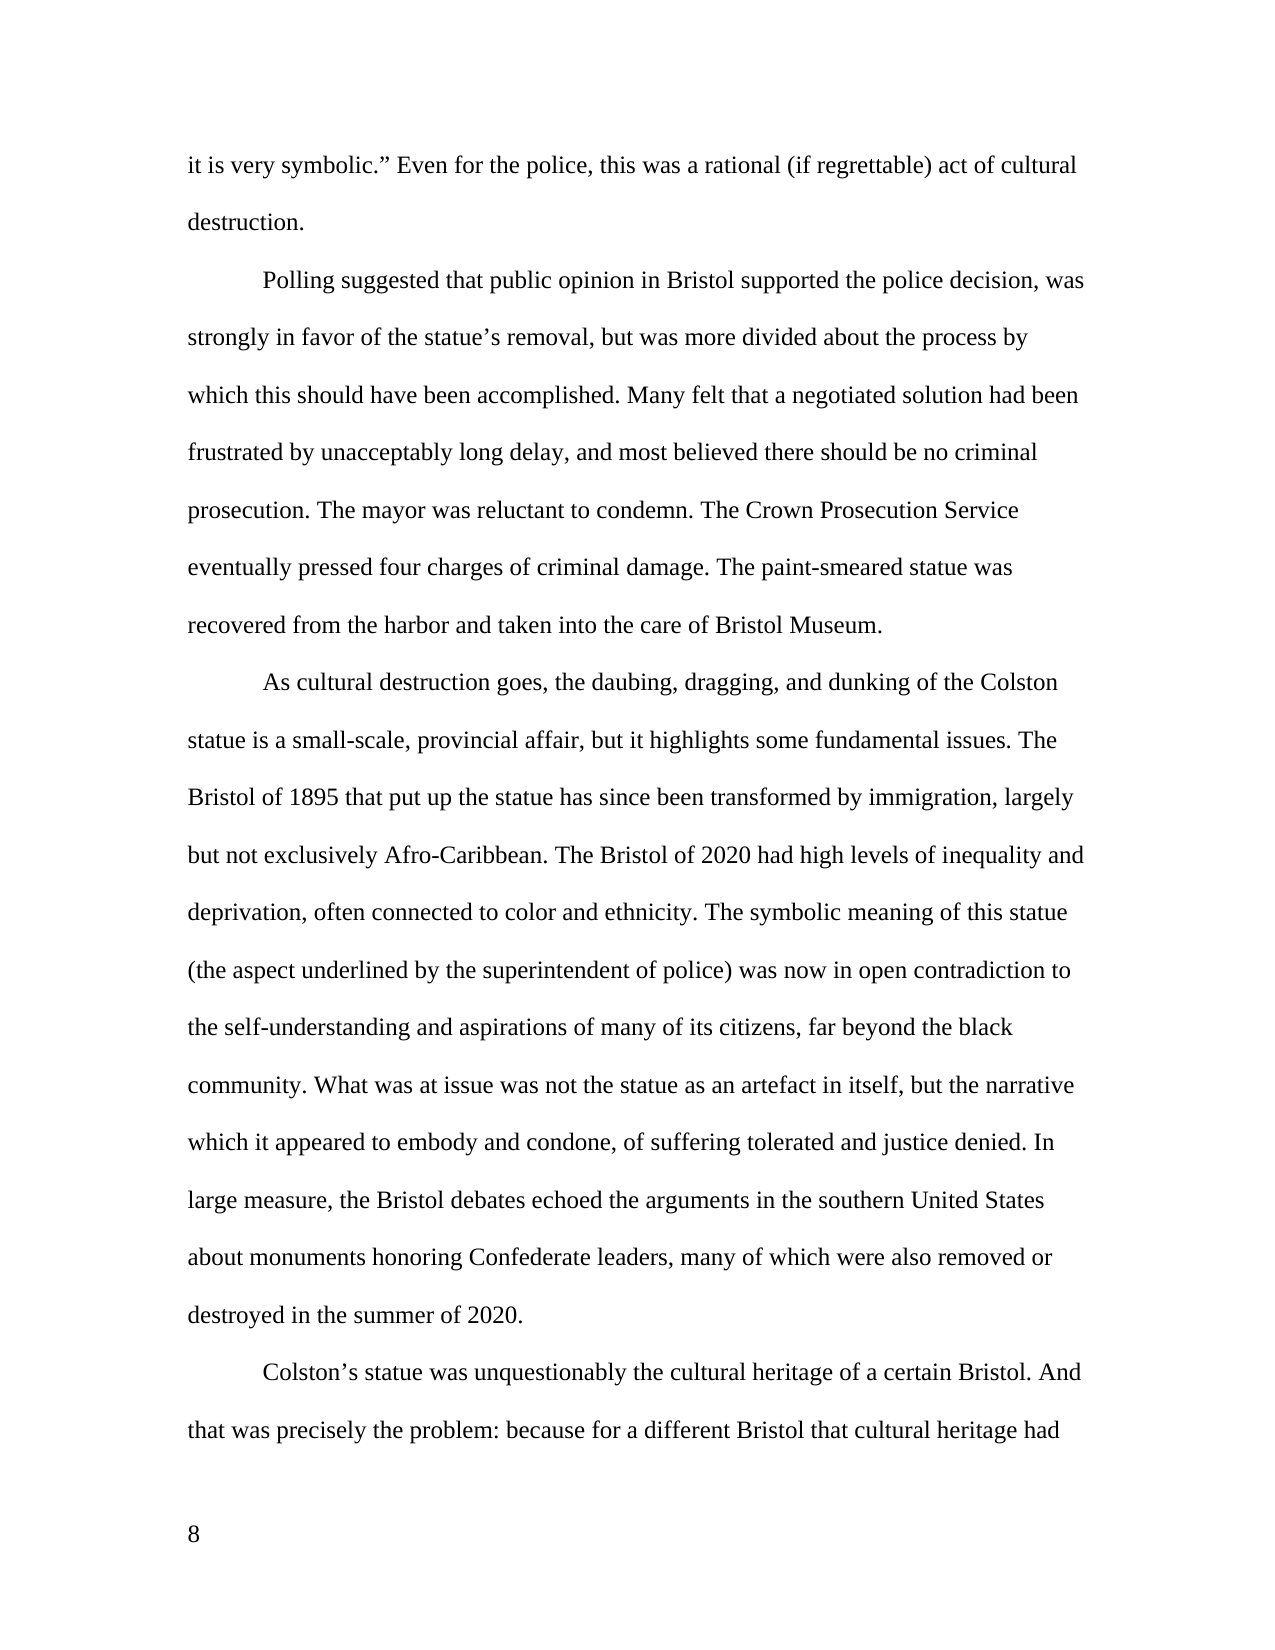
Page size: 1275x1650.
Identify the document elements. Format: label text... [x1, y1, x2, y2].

text As cultural destruction goes, the daubing, dragging, and dunking of the Colston statue is a small-scale, provincial affair, but it highlights some fundamental issues. The Bristol of 1895 that put up the statue has since been transformed by immigration, largely but not exclusively Afro-Caribbean. The Bristol of 2020 had high levels of inequality and deprivation, often connected to color and ethnicity. The symbolic meaning of this statue (the aspect underlined by the superintendent of police) was now in open contradiction to the self-understanding and aspirations of many of its citizens, far beyond the black community. What was at issue was not the statue as an artefact in itself, but the narrative which it appeared to embody and condone, of suffering tolerated and justice denied. In large measure, the Bristol debates echoed the arguments in the southern United States about monuments honoring Confederate leaders, many of which were also removed or destroyed in the summer of 2020. [187, 667, 1087, 1329]
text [187, 1357, 1087, 1444]
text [187, 150, 1087, 236]
text Polling suggested that public opinion in Bristol supported the police decision, was strongly in favor of the statue’s removal, but was more divided about the process by which this should have been accomplished. Many felt that a negotiated solution had been frustrated by unacceptably long delay, and most believed there should be no criminal prosecution. The mayor was reluctant to condemn. The Crown Prosecution Service eventually pressed four charges of criminal damage. The paint-smeared statue was recovered from the harbor and taken into the care of Bristol Museum. [187, 265, 1087, 639]
